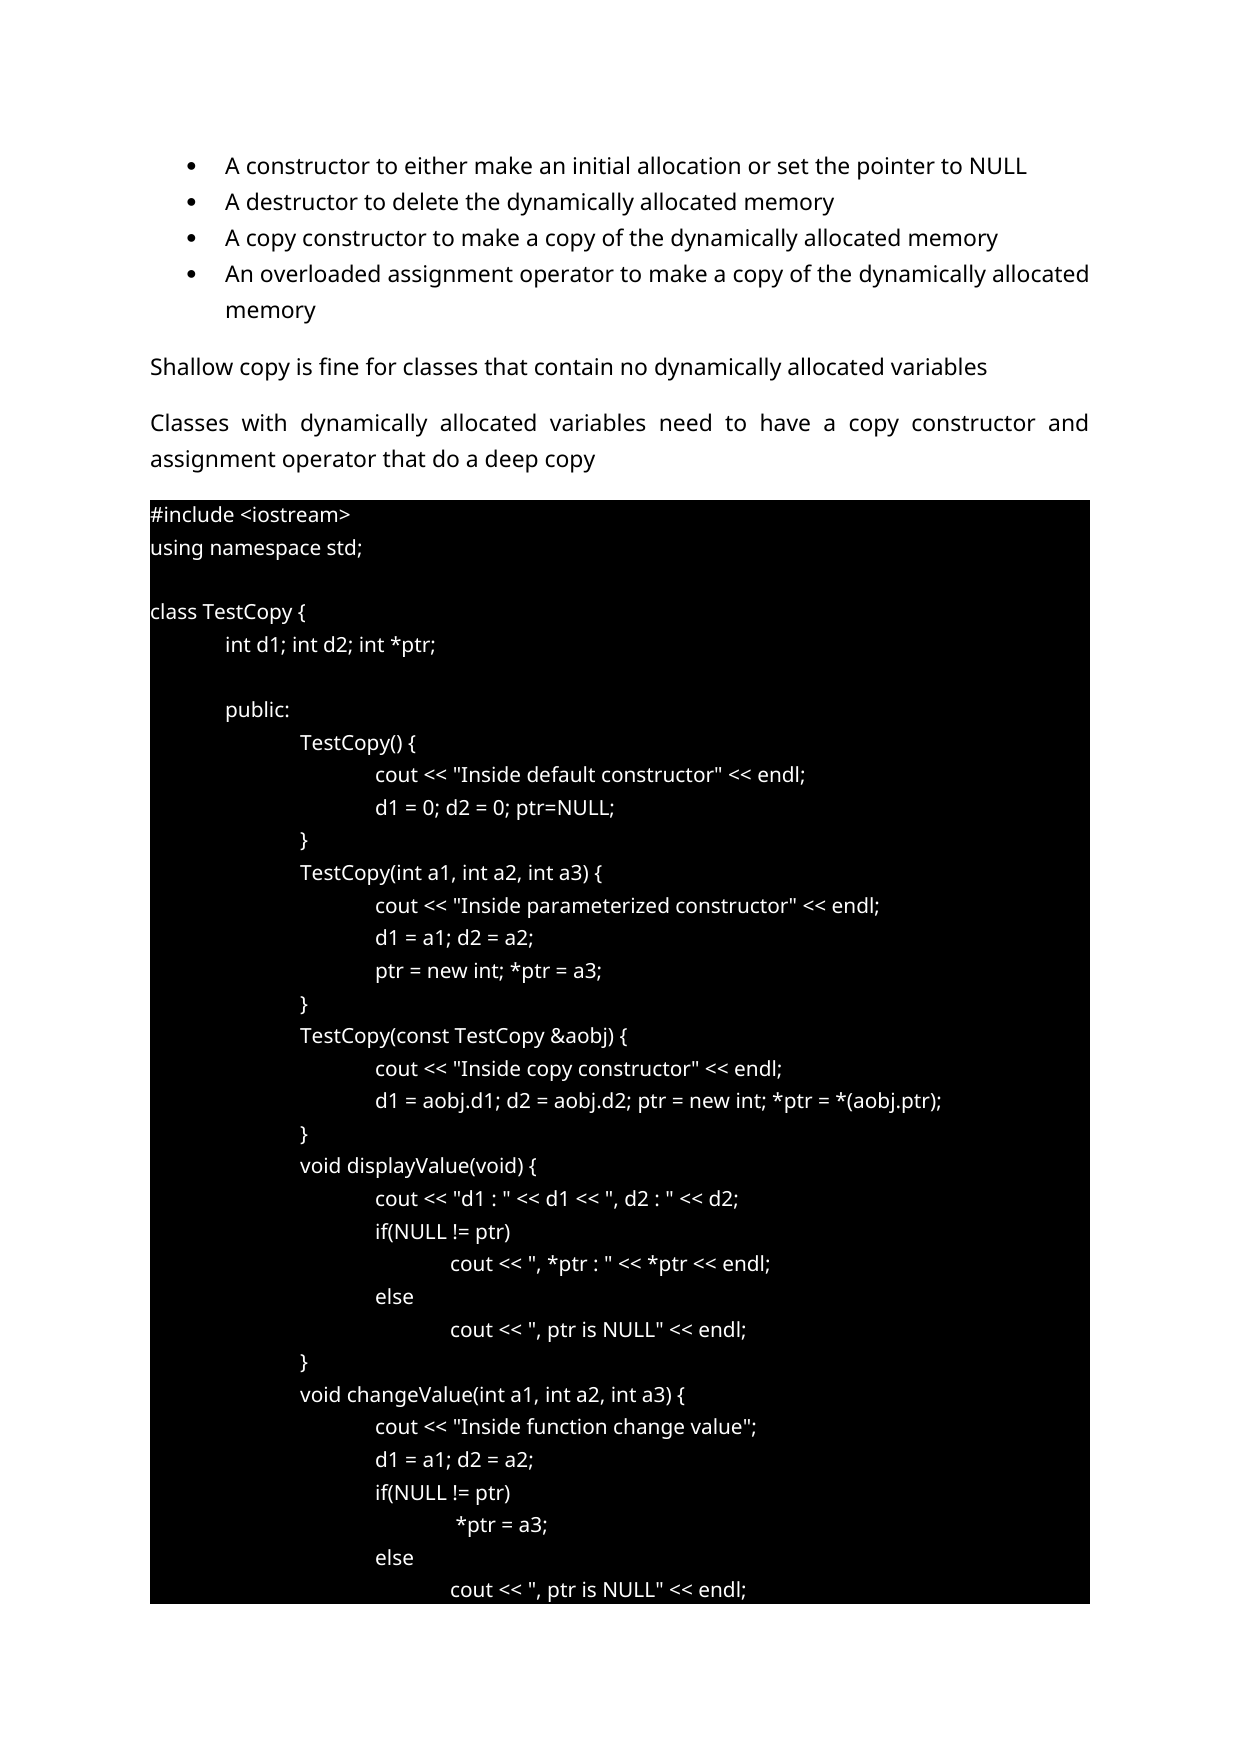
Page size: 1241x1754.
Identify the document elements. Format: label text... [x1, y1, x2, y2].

text cout << "Inside copy constructor" << endl; [150, 1054, 1090, 1082]
text public: [150, 695, 1090, 724]
text cout << "Inside function change value"; [150, 1412, 1090, 1441]
text Classes with dynamically allocated variables need to have a copy constructor and assignment operator that do a deep copy [150, 407, 1090, 474]
text } [150, 989, 1090, 1017]
text if(NULL != ptr) [150, 1217, 1090, 1245]
text d1 = 0; d2 = 0; ptr=NULL; [150, 793, 1090, 821]
text void changeValue(int a1, int a2, int a3) { [150, 1380, 1090, 1408]
text using namespace std; [150, 533, 1090, 561]
text cout << ", *ptr : " << *ptr << endl; [150, 1249, 1090, 1278]
text Shallow copy is fine for classes that contain no dynamically allocated variables [150, 351, 1090, 382]
text else [150, 1543, 1090, 1571]
text cout << "d1 : " << d1 << ", d2 : " << d2; [150, 1184, 1090, 1213]
text TestCopy(int a1, int a2, int a3) { [150, 858, 1090, 887]
text } [150, 1119, 1090, 1147]
text cout << "Inside default constructor" << endl; [150, 760, 1090, 789]
text d1 = aobj.d1; d2 = aobj.d2; ptr = new int; *ptr = *(aobj.ptr); [150, 1086, 1090, 1115]
list A copy constructor to make a copy of the dynamically allocated memory [187, 222, 1090, 253]
text else [150, 1282, 1090, 1311]
text class TestCopy { [150, 597, 1090, 626]
text void displayValue(void) { [150, 1152, 1090, 1180]
text TestCopy() { [150, 728, 1090, 756]
list An overloaded assignment operator to make a copy of the dynamically allocated memory [187, 258, 1090, 325]
text cout << "Inside parameterized constructor" << endl; [150, 891, 1090, 919]
text *ptr = a3; [150, 1510, 1090, 1539]
list A destructor to delete the dynamically allocated memory [187, 186, 1090, 217]
text ptr = new int; *ptr = a3; [150, 956, 1090, 984]
text } [150, 826, 1090, 854]
text } [150, 1347, 1090, 1376]
text cout << ", ptr is NULL" << endl; [150, 1576, 1090, 1604]
text int d1; int d2; int *ptr; [150, 630, 1090, 658]
text d1 = a1; d2 = a2; [150, 923, 1090, 952]
text d1 = a1; d2 = a2; [150, 1445, 1090, 1473]
text TestCopy(const TestCopy &aobj) { [150, 1021, 1090, 1050]
list A constructor to either make an initial allocation or set the pointer to NULL [187, 150, 1090, 181]
text if(NULL != ptr) [150, 1478, 1090, 1506]
text #include <iostream> [150, 500, 1090, 528]
text cout << ", ptr is NULL" << endl; [150, 1315, 1090, 1343]
